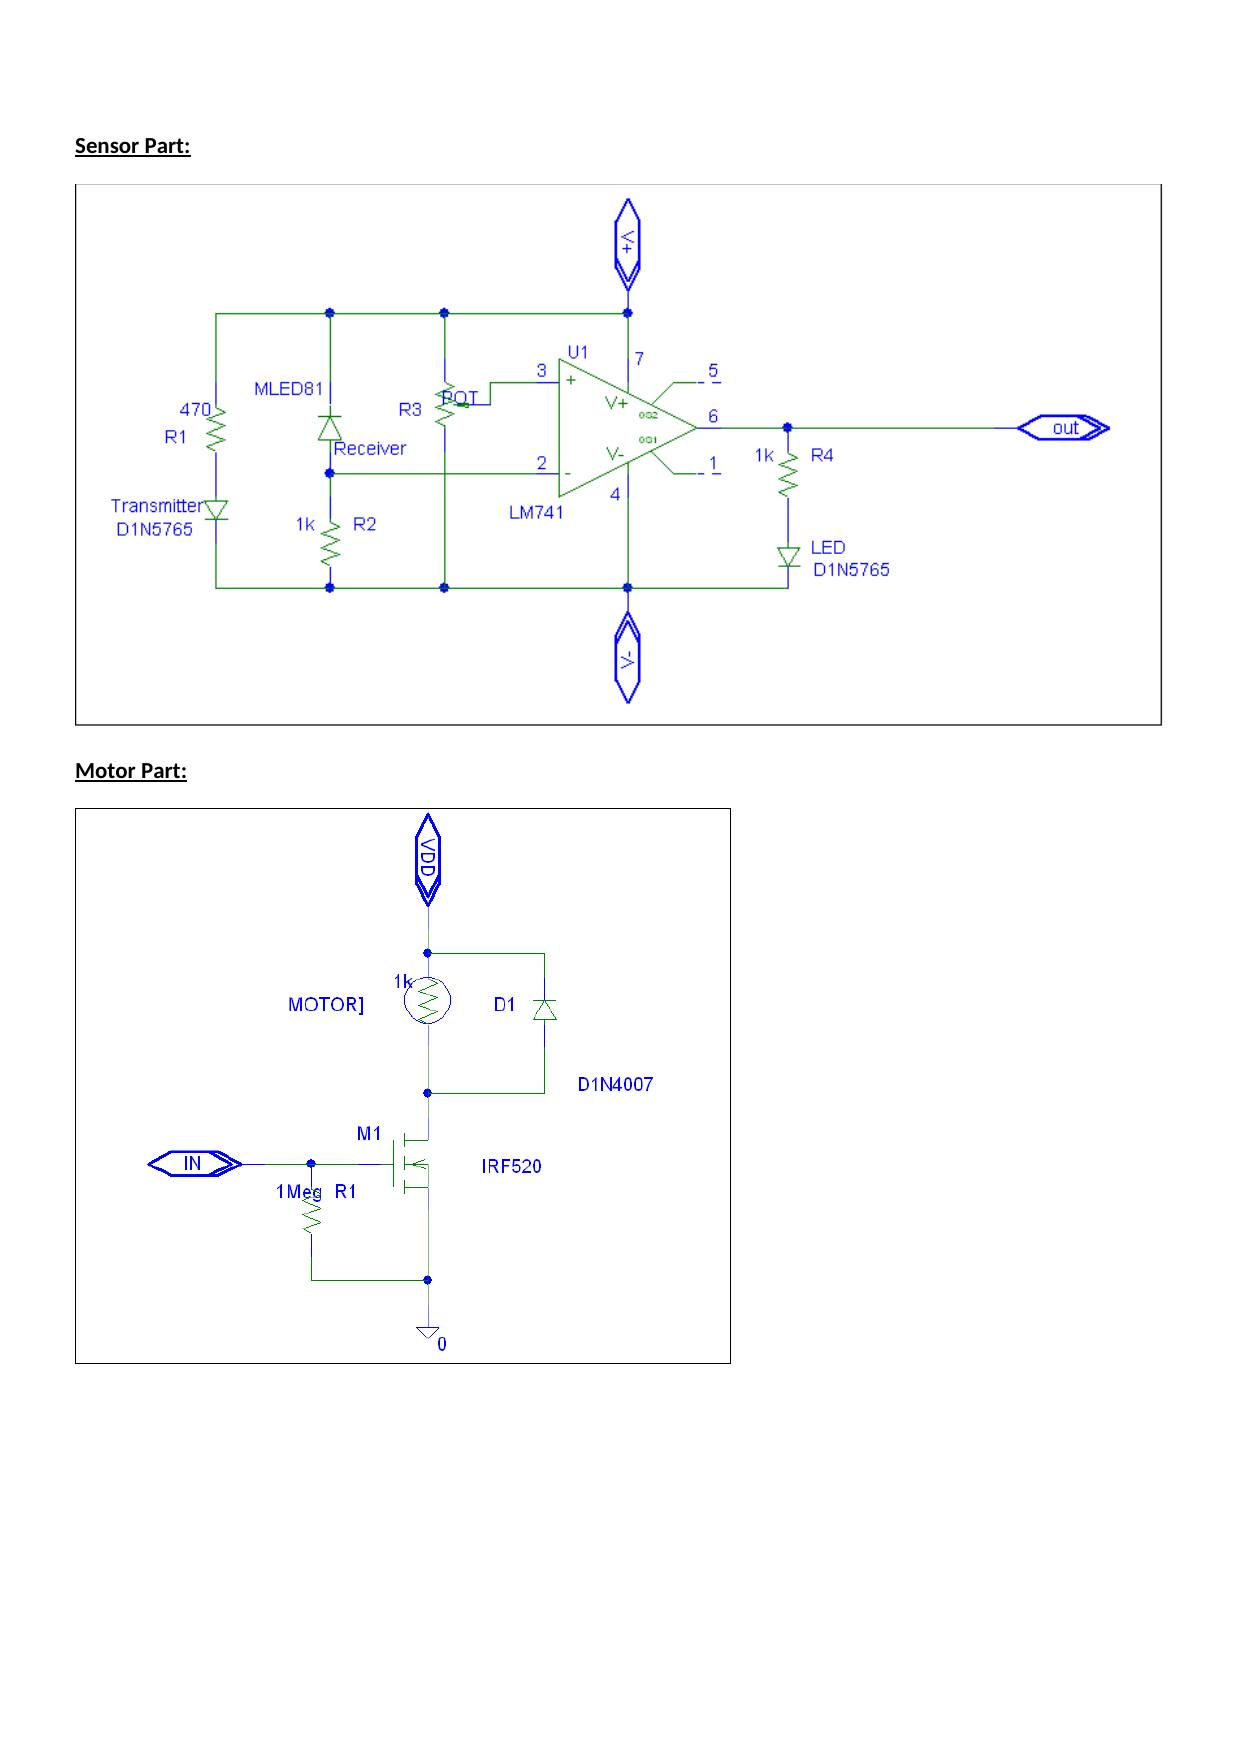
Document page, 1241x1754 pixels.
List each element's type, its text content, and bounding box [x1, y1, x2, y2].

picture [75, 808, 735, 1369]
text Motor Part: [75, 756, 1165, 784]
text Sensor Part: [75, 131, 1165, 159]
picture [75, 184, 1166, 731]
